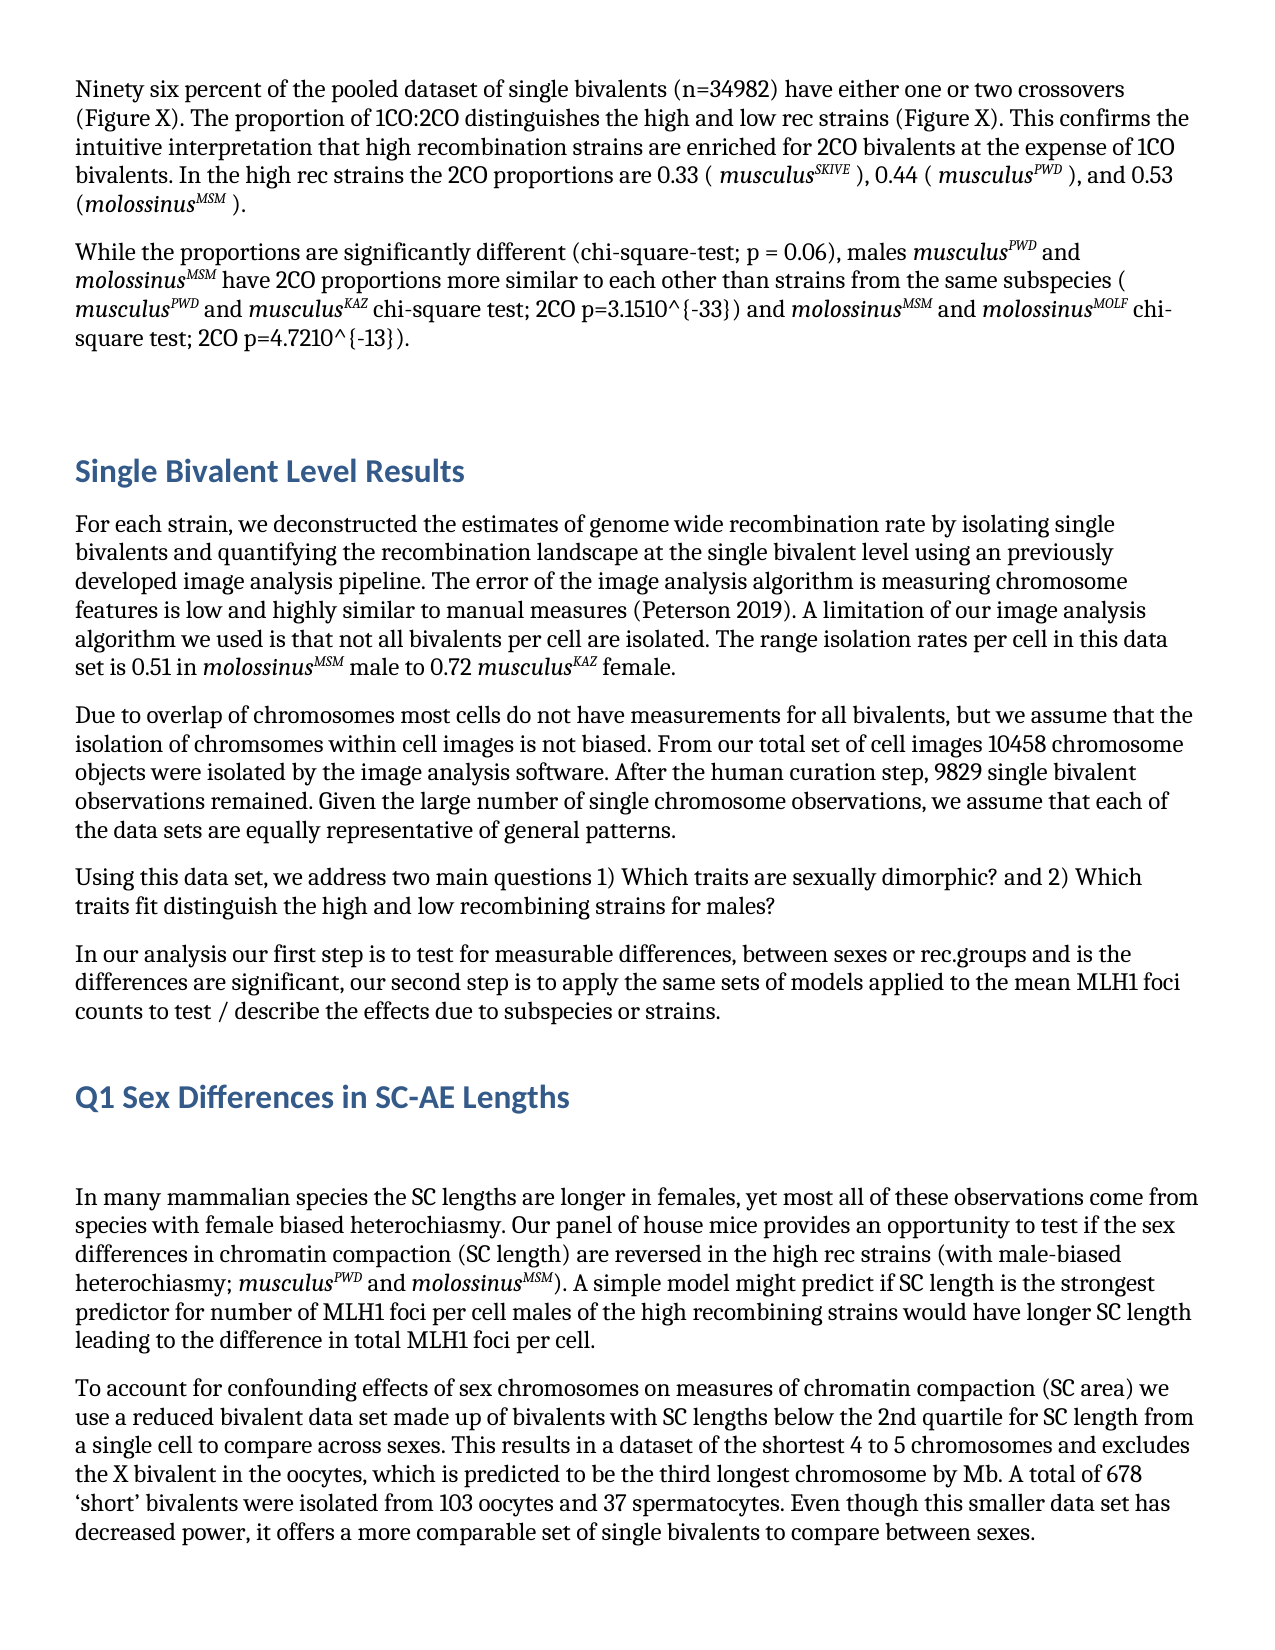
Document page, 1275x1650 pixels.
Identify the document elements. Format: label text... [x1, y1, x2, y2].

subtitle Single Bivalent Level Results [75, 450, 1200, 491]
text In many mammalian species the SC lengths are longer in females, yet most all of these observations come from species with female biased heterochiasmy. Our panel of house mice provides an opportunity to test if the sex differences in chromatin compaction (SC length) are reversed in the high rec strains (with male-biased heterochiasmy; musculusPWD and molossinusMSM). A simple model might predict if SC length is the strongest predictor for number of MLH1 foci per cell males of the high recombining strains would have longer SC length leading to the difference in total MLH1 foci per cell. [75, 1183, 1200, 1355]
text For each strain, we deconstructed the estimates of genome wide recombination rate by isolating single bivalents and quantifying the recombination landscape at the single bivalent level using an previously developed image analysis pipeline. The error of the image analysis algorithm is measuring chromosome features is low and highly similar to manual measures (Peterson 2019). A limitation of our image analysis algorithm we used is that not all bivalents per cell are isolated. The range isolation rates per cell in this data set is 0.51 in molossinusMSM male to 0.72 musculusKAZ female. [75, 509, 1200, 682]
text In our analysis our first step is to test for measurable differences, between sexes or rec.groups and is the differences are significant, our second step is to apply the same sets of models applied to the mean MLH1 foci counts to test / describe the effects due to subspecies or strains. [75, 939, 1200, 1026]
text Using this data set, we address two main questions 1) Which traits are sexually dimorphic? and 2) Which traits fit distinguish the high and low recombining strains for males? [75, 863, 1200, 921]
text Ninety six percent of the pooled dataset of single bivalents (n=34982) have either one or two crossovers (Figure X). The proportion of 1CO:2CO distinguishes the high and low rec strains (Figure X). This confirms the intuitive interpretation that high recombination strains are enriched for 2CO bivalents at the expense of 1CO bivalents. In the high rec strains the 2CO proportions are 0.33 ( musculusSKIVE ), 0.44 ( musculusPWD ), and 0.53 (molossinusMSM ). [75, 75, 1200, 219]
text While the proportions are significantly different (chi-square-test; p = 0.06), males musculusPWD and molossinusMSM have 2CO proportions more similar to each other than strains from the same subspecies ( musculusPWD and musculusKAZ chi-square test; 2CO p=3.1510^{-33}) and molossinusMSM and molossinusMOLF chi-square test; 2CO p=4.7210^{-13}). [75, 237, 1200, 352]
subtitle Q1 Sex Differences in SC-AE Lengths [75, 1076, 1200, 1116]
text To account for confounding effects of sex chromosomes on measures of chromatin compaction (SC area) we use a reduced bivalent data set made up of bivalents with SC lengths below the 2nd quartile for SC length from a single cell to compare across sexes. This results in a dataset of the shortest 4 to 5 chromosomes and excludes the X bivalent in the oocytes, which is predicted to be the third longest chromosome by Mb. A total of 678 ‘short’ bivalents were isolated from 103 oocytes and 37 spermatocytes. Even though this smaller data set has decreased power, it offers a more comparable set of single bivalents to compare between sexes. [75, 1374, 1200, 1546]
text Due to overlap of chromosomes most cells do not have measurements for all bivalents, but we assume that the isolation of chromsomes within cell images is not biased. From our total set of cell images 10458 chromosome objects were isolated by the image analysis software. After the human curation step, 9829 single bivalent observations remained. Given the large number of single chromosome observations, we assume that each of the data sets are equally representative of general patterns. [75, 701, 1200, 844]
